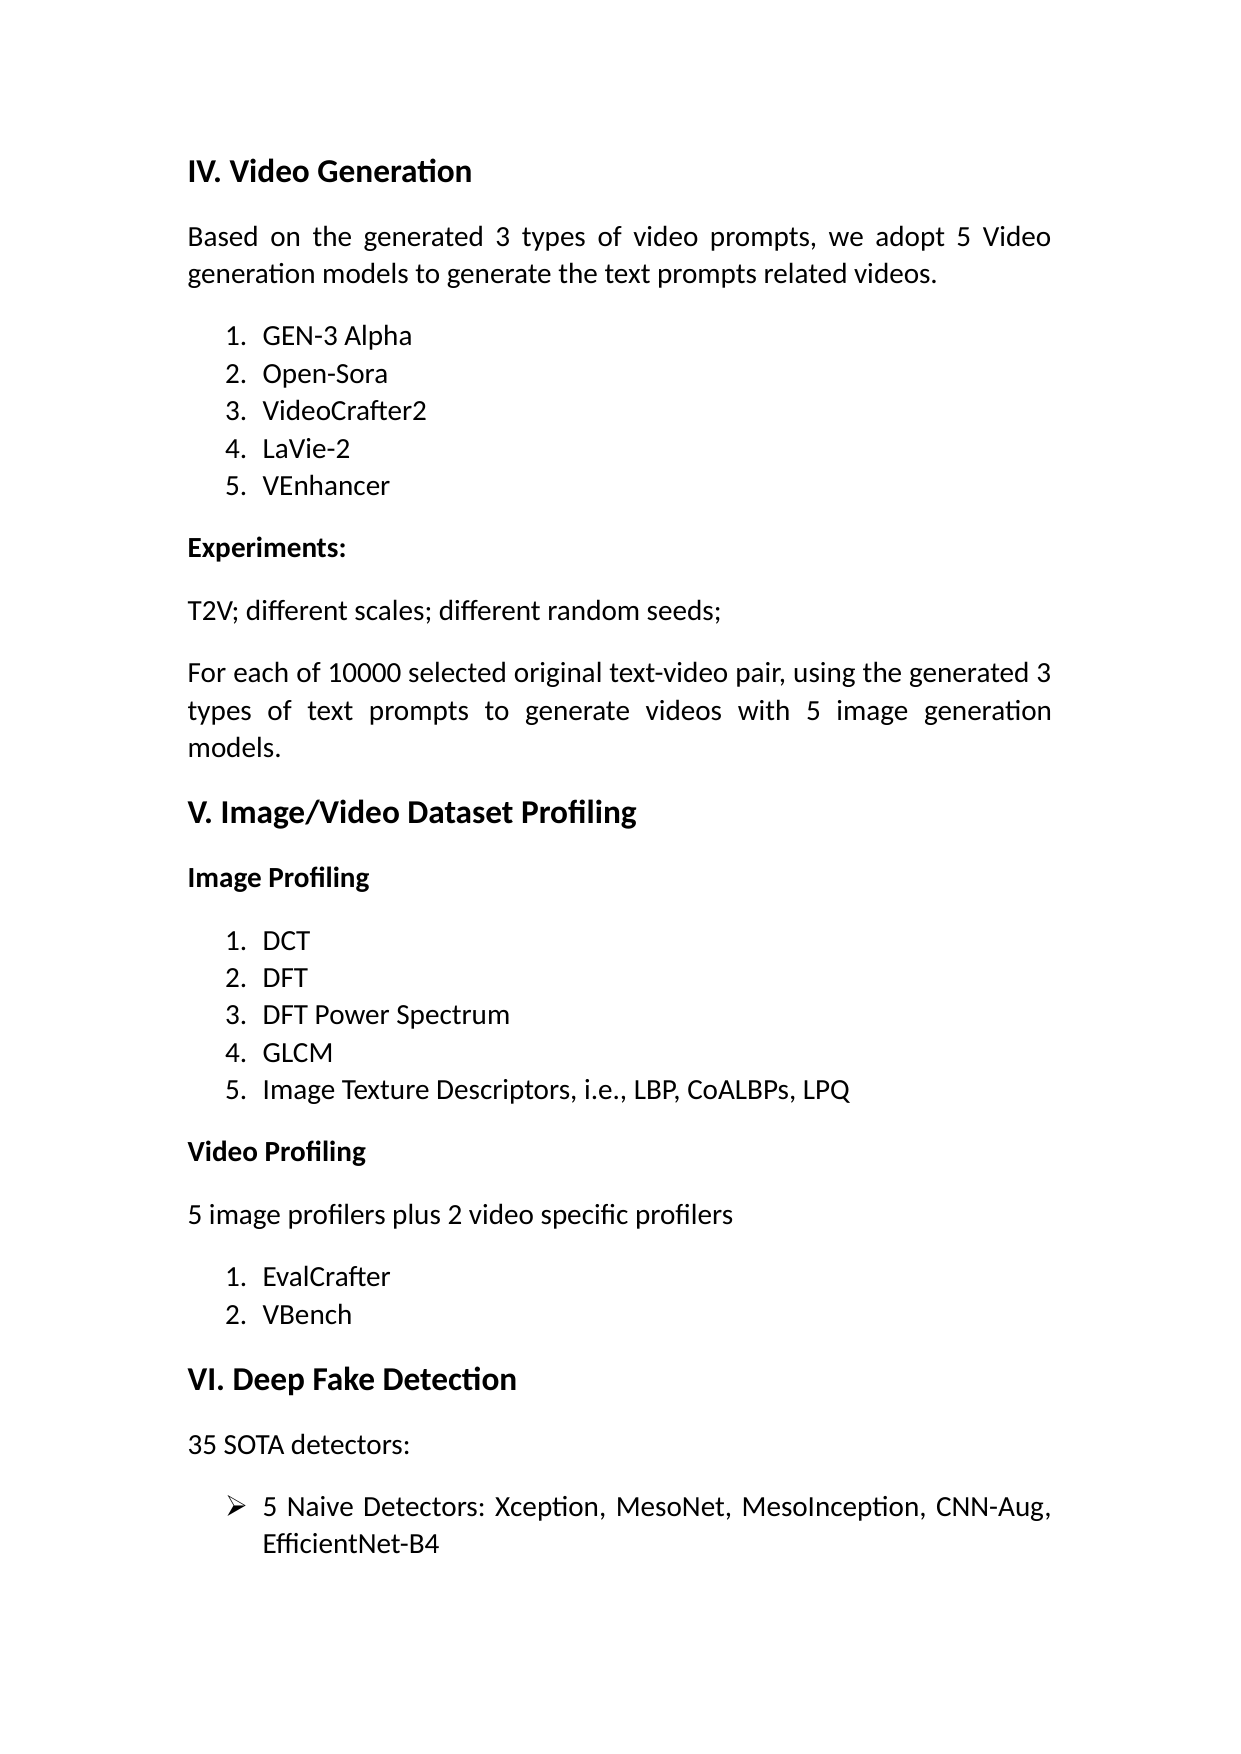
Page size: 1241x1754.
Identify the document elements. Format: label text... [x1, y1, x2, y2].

text V. Image/Video Dataset Profiling [187, 791, 1053, 832]
list GEN-3 Alpha [225, 317, 1053, 353]
text 5 image profilers plus 2 video specific profilers [187, 1196, 1053, 1232]
text Experiments: [187, 529, 1053, 565]
list Open-Sora [225, 355, 1053, 391]
list 5 Naive Detectors: Xception, MesoNet, MesoInception, CNN-Aug, EfficientNet-B4 [225, 1488, 1053, 1561]
list GLCM [225, 1034, 1053, 1069]
list Image Texture Descriptors, i.e., LBP, CoALBPs, LPQ [225, 1071, 1053, 1107]
text Video Profiling [187, 1133, 1053, 1169]
text For each of 10000 selected original text-video pair, using the generated 3 types of text prompts to generate videos with 5 image generation models. [187, 654, 1053, 765]
list EvalCrafter [225, 1258, 1053, 1294]
text Image Profiling [187, 859, 1053, 895]
text IV. Video Generation [187, 150, 1053, 191]
text 35 SOTA detectors: [187, 1426, 1053, 1461]
list VideoCrafter2 [225, 392, 1053, 428]
list LaVie-2 [225, 430, 1053, 465]
list DFT Power Spectrum [225, 996, 1053, 1032]
list VBench [225, 1296, 1053, 1331]
list VEnhancer [225, 467, 1053, 503]
text Based on the generated 3 types of video prompts, we adopt 5 Video generation models to generate the text prompts related videos. [187, 218, 1053, 291]
list DFT [225, 959, 1053, 994]
list DCT [225, 922, 1053, 957]
text VI. Deep Fake Detection [187, 1358, 1053, 1399]
text T2V; different scales; different random seeds; [187, 592, 1053, 627]
